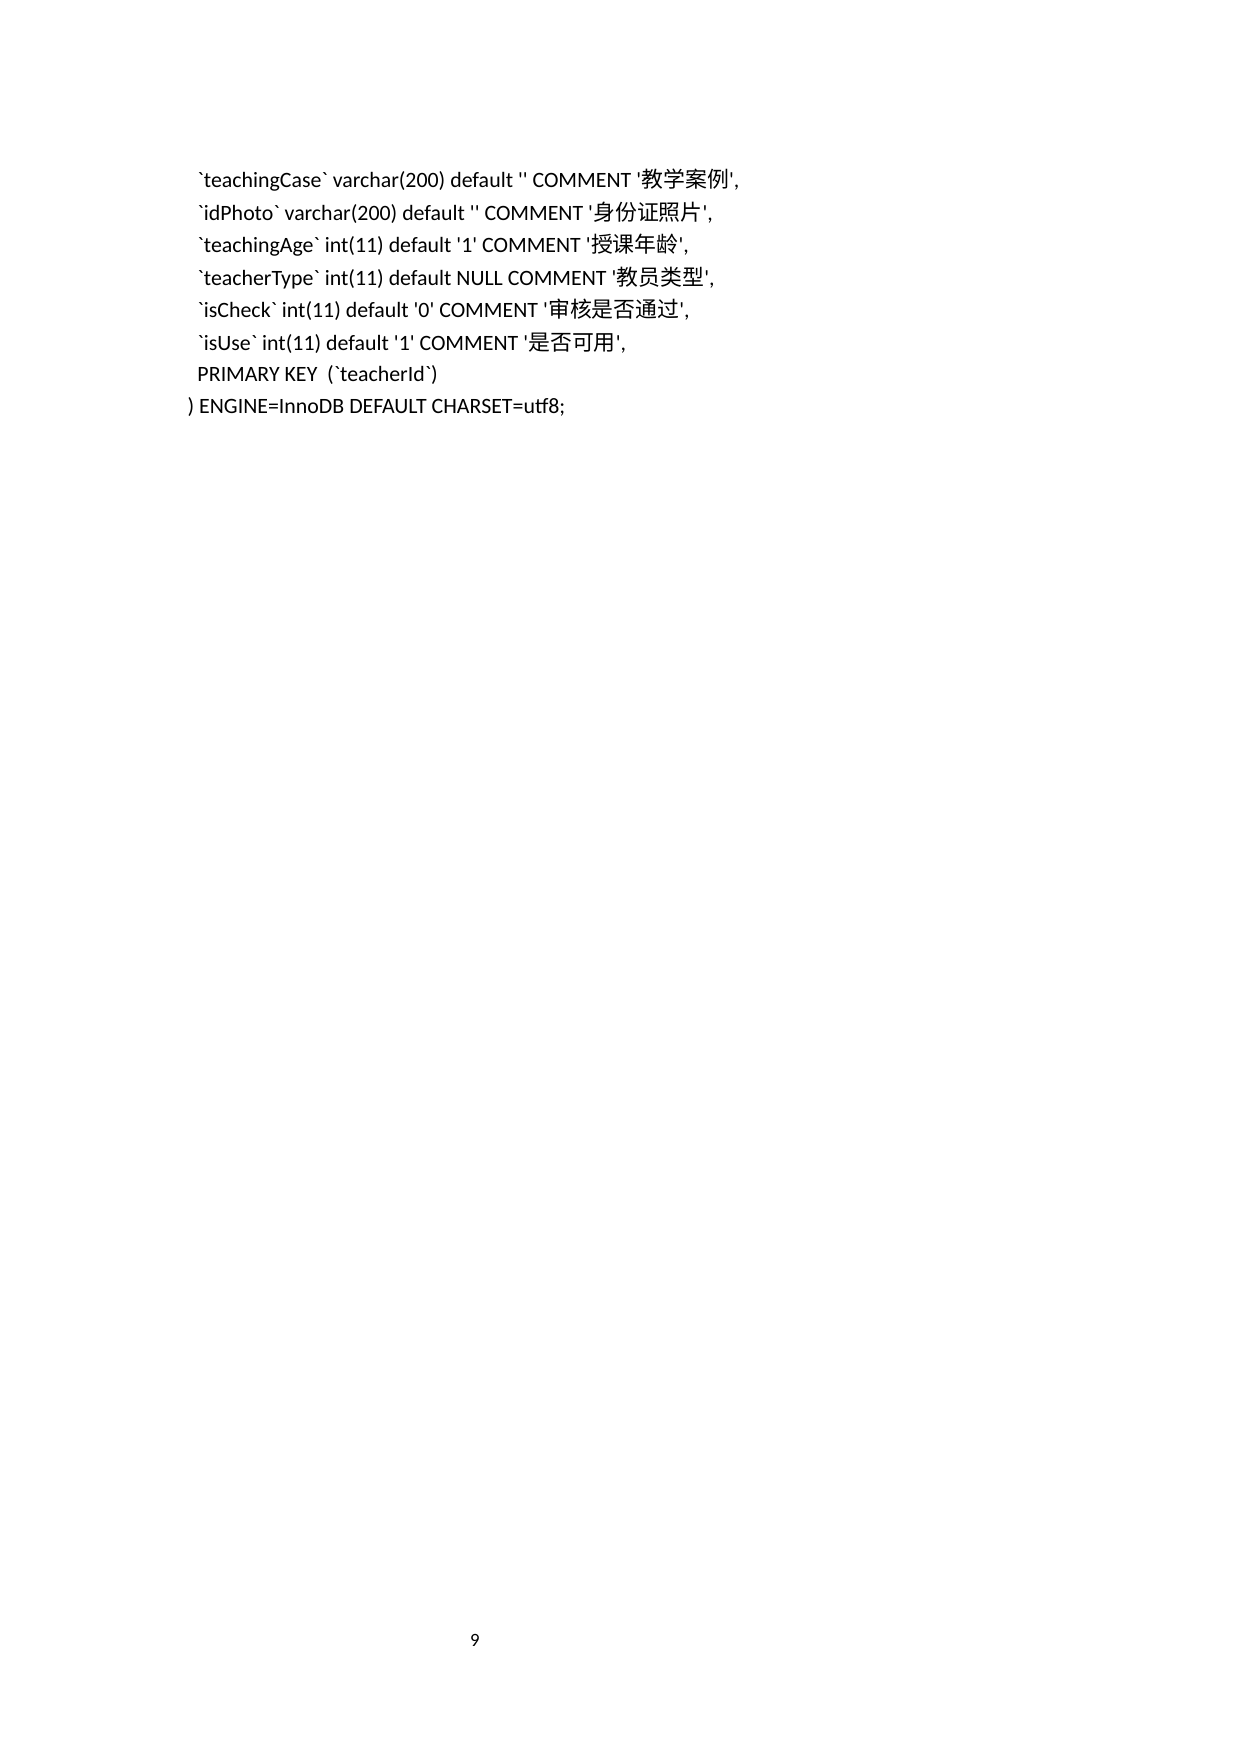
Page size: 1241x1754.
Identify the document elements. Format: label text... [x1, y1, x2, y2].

text ) ENGINE=InnoDB DEFAULT CHARSET=utf8; [187, 389, 1053, 422]
text `idPhoto` varchar(200) default '' COMMENT '身份证照片', [187, 194, 1053, 227]
text PRIMARY KEY (`teacherId`) [187, 357, 1053, 389]
text `teachingCase` varchar(200) default '' COMMENT '教学案例', [187, 162, 1053, 194]
text `teacherType` int(11) default NULL COMMENT '教员类型', [187, 259, 1053, 292]
text `isUse` int(11) default '1' COMMENT '是否可用', [187, 324, 1053, 357]
text `teachingAge` int(11) default '1' COMMENT '授课年龄', [187, 227, 1053, 259]
text `isCheck` int(11) default '0' COMMENT '审核是否通过', [187, 292, 1053, 324]
